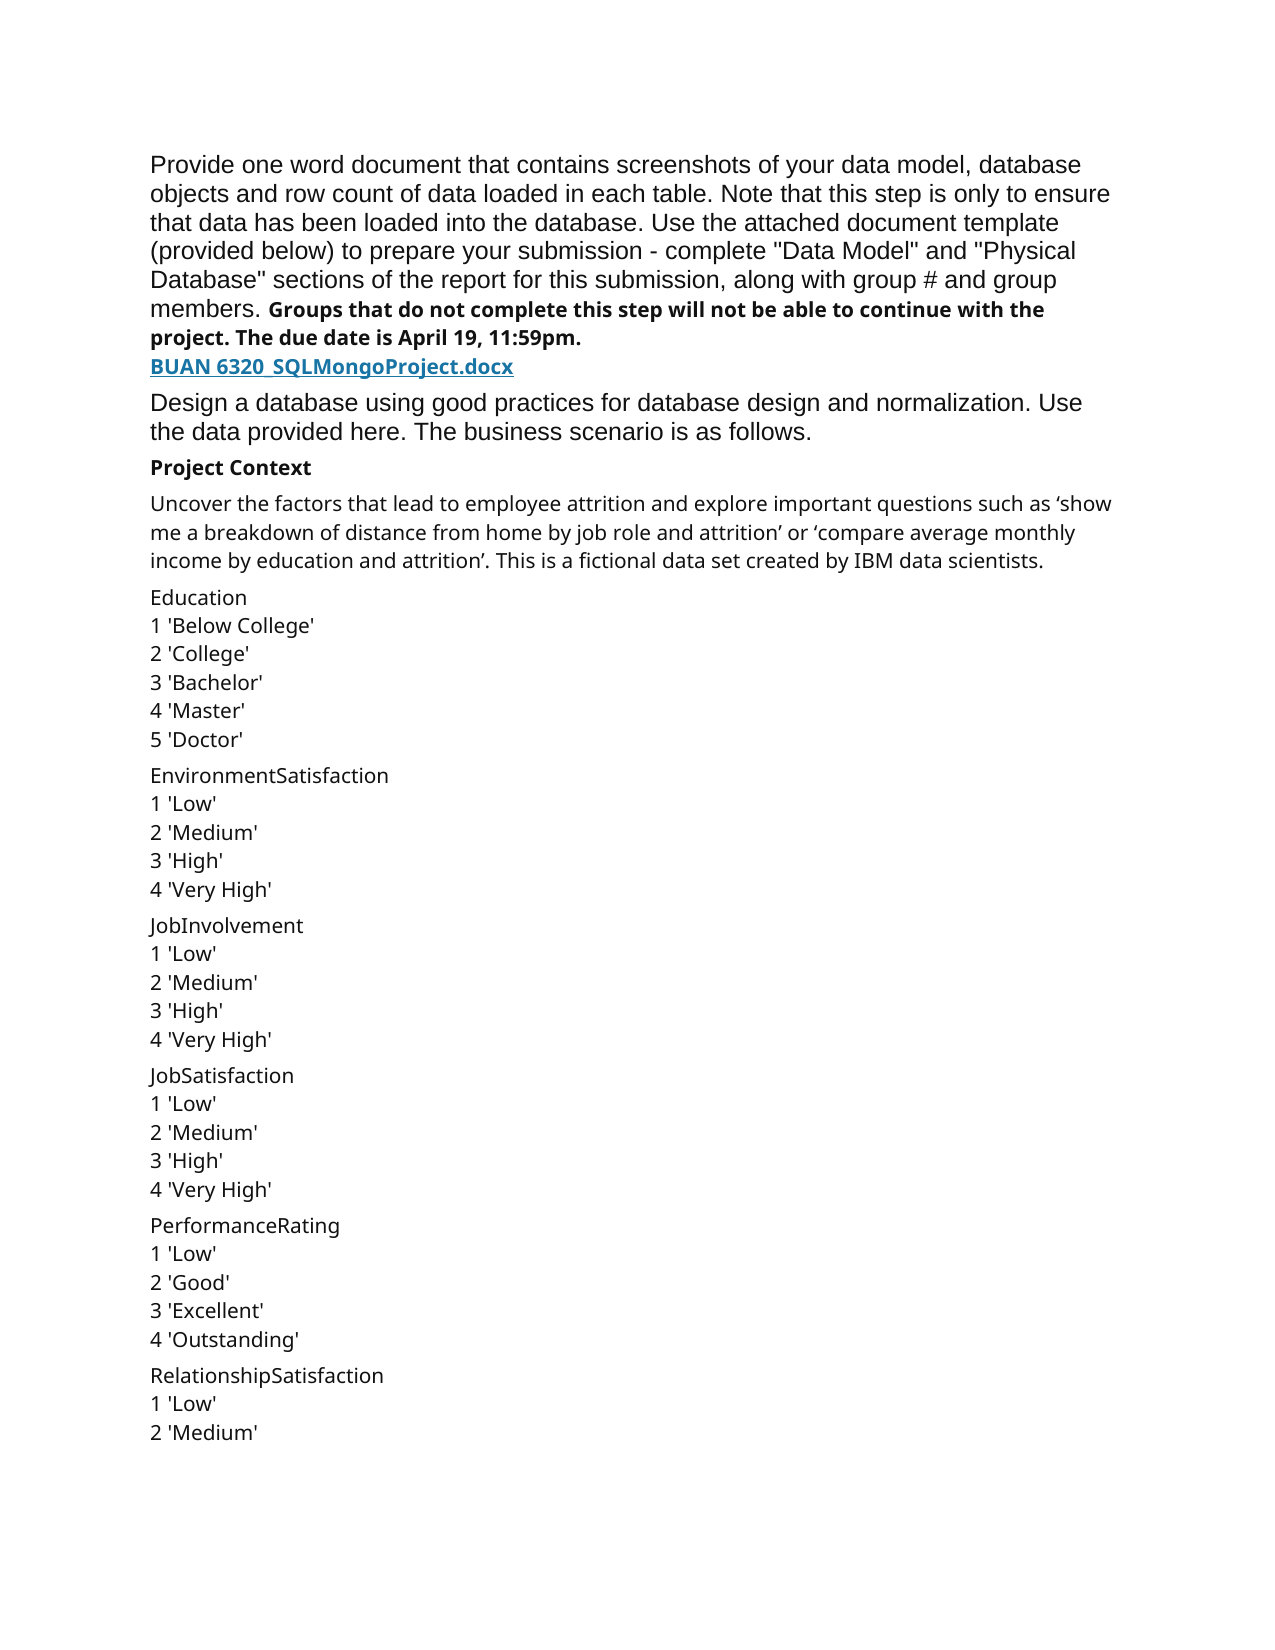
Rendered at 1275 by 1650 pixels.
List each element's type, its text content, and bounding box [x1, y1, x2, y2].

text Design a database using good practices for database design and normalization. Use the data provided here. The business scenario is as follows. [150, 388, 1125, 446]
text Project Context [150, 453, 1125, 482]
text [150, 1361, 1125, 1446]
text PerformanceRating 1 'Low' 2 'Good' 3 'Excellent' 4 'Outstanding' [150, 1211, 1125, 1353]
text JobSatisfaction 1 'Low' 2 'Medium' 3 'High' 4 'Very High' [150, 1061, 1125, 1203]
text Uncover the factors that lead to employee attrition and explore important questions such as ‘show me a breakdown of distance from home by job role and attrition’ or ‘compare average monthly income by education and attrition’. This is a fictional data set created by IBM data scientists. [150, 489, 1125, 575]
text EnvironmentSatisfaction 1 'Low' 2 'Medium' 3 'High' 4 'Very High' [150, 761, 1125, 903]
text JobInvolvement 1 'Low' 2 'Medium' 3 'High' 4 'Very High' [150, 911, 1125, 1053]
text BUAN 6320_SQLMongoProject.docx [150, 352, 1125, 380]
text Education 1 'Below College' 2 'College' 3 'Bachelor' 4 'Master' 5 'Doctor' [150, 583, 1125, 753]
text Provide one word document that contains screenshots of your data model, database objects and row count of data loaded in each table. Note that this step is only to ensure that data has been loaded into the database. Use the attached document template (provided below) to prepare your submission - complete "Data Model" and "Physical Database" sections of the report for this submission, along with group # and group members. Groups that do not complete this step will not be able to continue with the project. The due date is April 19, 11:59pm. [150, 150, 1125, 352]
